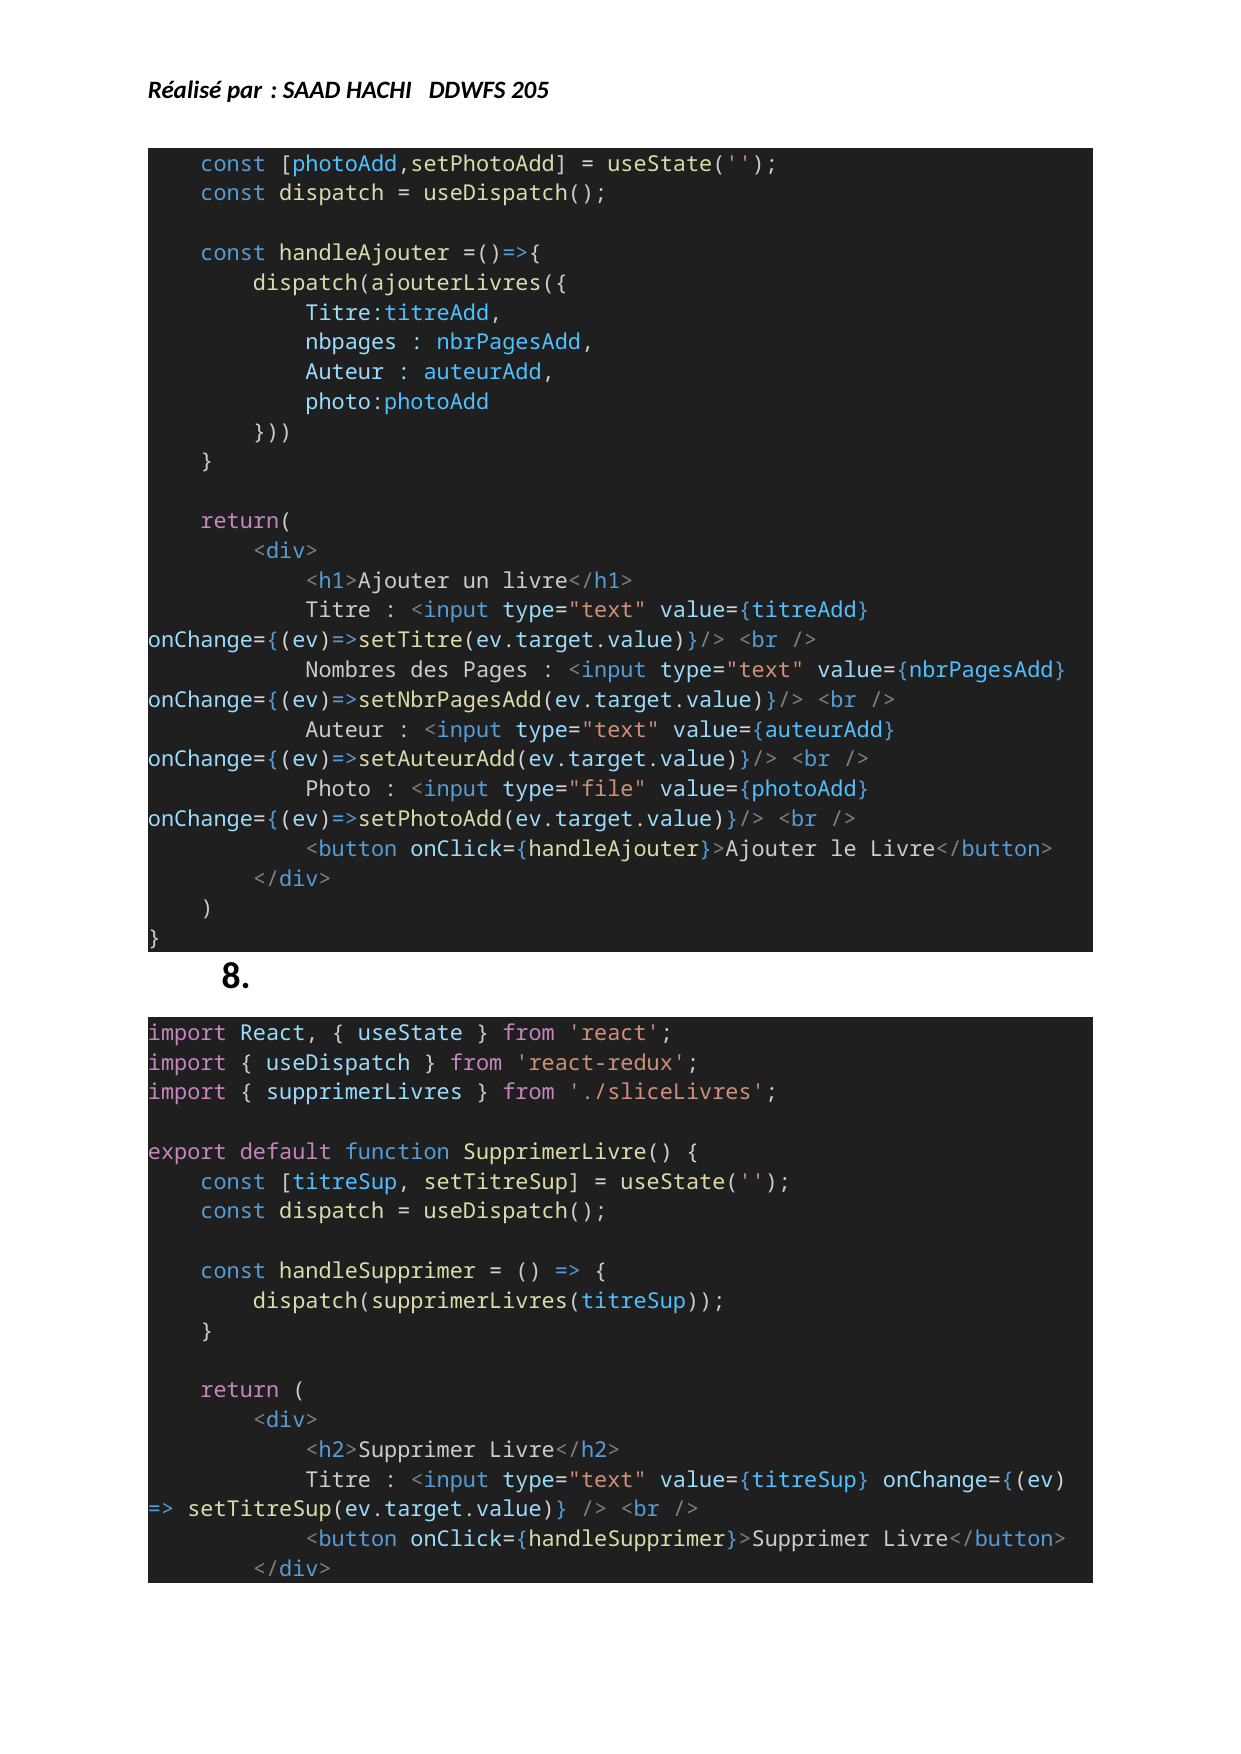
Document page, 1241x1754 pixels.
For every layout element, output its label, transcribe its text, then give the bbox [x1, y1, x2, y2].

text Auteur : auteurAdd, [148, 356, 1093, 386]
text import { supprimerLivres } from './sliceLivres'; [148, 1076, 1093, 1106]
text </div> [148, 863, 1093, 892]
text <button onClick={handleAjouter}>Ajouter le Livre</button> [148, 833, 1093, 863]
text const dispatch = useDispatch(); [148, 1195, 1093, 1225]
text })) [148, 416, 1093, 446]
text export default function SupprimerLivre() { [148, 1136, 1093, 1166]
text photo:photoAdd [148, 386, 1093, 416]
text Photo : <input type="file" value={photoAdd} onChange={(ev)=>setPhotoAdd(ev.target.value)}/> <br /> [148, 773, 1093, 833]
text const handleAjouter =()=>{ [148, 237, 1093, 267]
text <h1>Ajouter un livre</h1> [148, 565, 1093, 594]
text <button onClick={handleSupprimer}>Supprimer Livre</button> [148, 1523, 1093, 1553]
text Nombres des Pages : <input type="text" value={nbrPagesAdd} onChange={(ev)=>setNbrPagesAdd(ev.target.value)}/> <br /> [148, 654, 1093, 714]
text nbpages : nbrPagesAdd, [148, 326, 1093, 356]
text return( [148, 505, 1093, 535]
text const dispatch = useDispatch(); [148, 177, 1093, 207]
text Titre : <input type="text" value={titreSup} onChange={(ev) => setTitreSup(ev.target.value)} /> <br /> [148, 1463, 1093, 1523]
text dispatch(supprimerLivres(titreSup)); [148, 1285, 1093, 1314]
text const [titreSup, setTitreSup] = useState(''); [148, 1166, 1093, 1195]
text dispatch(ajouterLivres({ [148, 267, 1093, 297]
text <div> [148, 1404, 1093, 1434]
text const handleSupprimer = () => { [148, 1255, 1093, 1285]
text </div> [148, 1553, 1093, 1583]
text import React, { useState } from 'react'; [148, 1017, 1093, 1046]
text } [148, 1314, 1093, 1344]
text import { useDispatch } from 'react-redux'; [148, 1046, 1093, 1076]
text } [148, 446, 1093, 475]
text <h2>Supprimer Livre</h2> [148, 1434, 1093, 1463]
text <div> [148, 535, 1093, 565]
text return ( [148, 1374, 1093, 1404]
text ) [148, 892, 1093, 922]
text Titre : <input type="text" value={titreAdd} onChange={(ev)=>setTitre(ev.target.value)}/> <br /> [148, 594, 1093, 654]
text Titre:titreAdd, [148, 297, 1093, 326]
text Auteur : <input type="text" value={auteurAdd} onChange={(ev)=>setAuteurAdd(ev.target.value)}/> <br /> [148, 714, 1093, 773]
text const [photoAdd,setPhotoAdd] = useState(''); [148, 148, 1093, 177]
text } [148, 922, 1093, 952]
